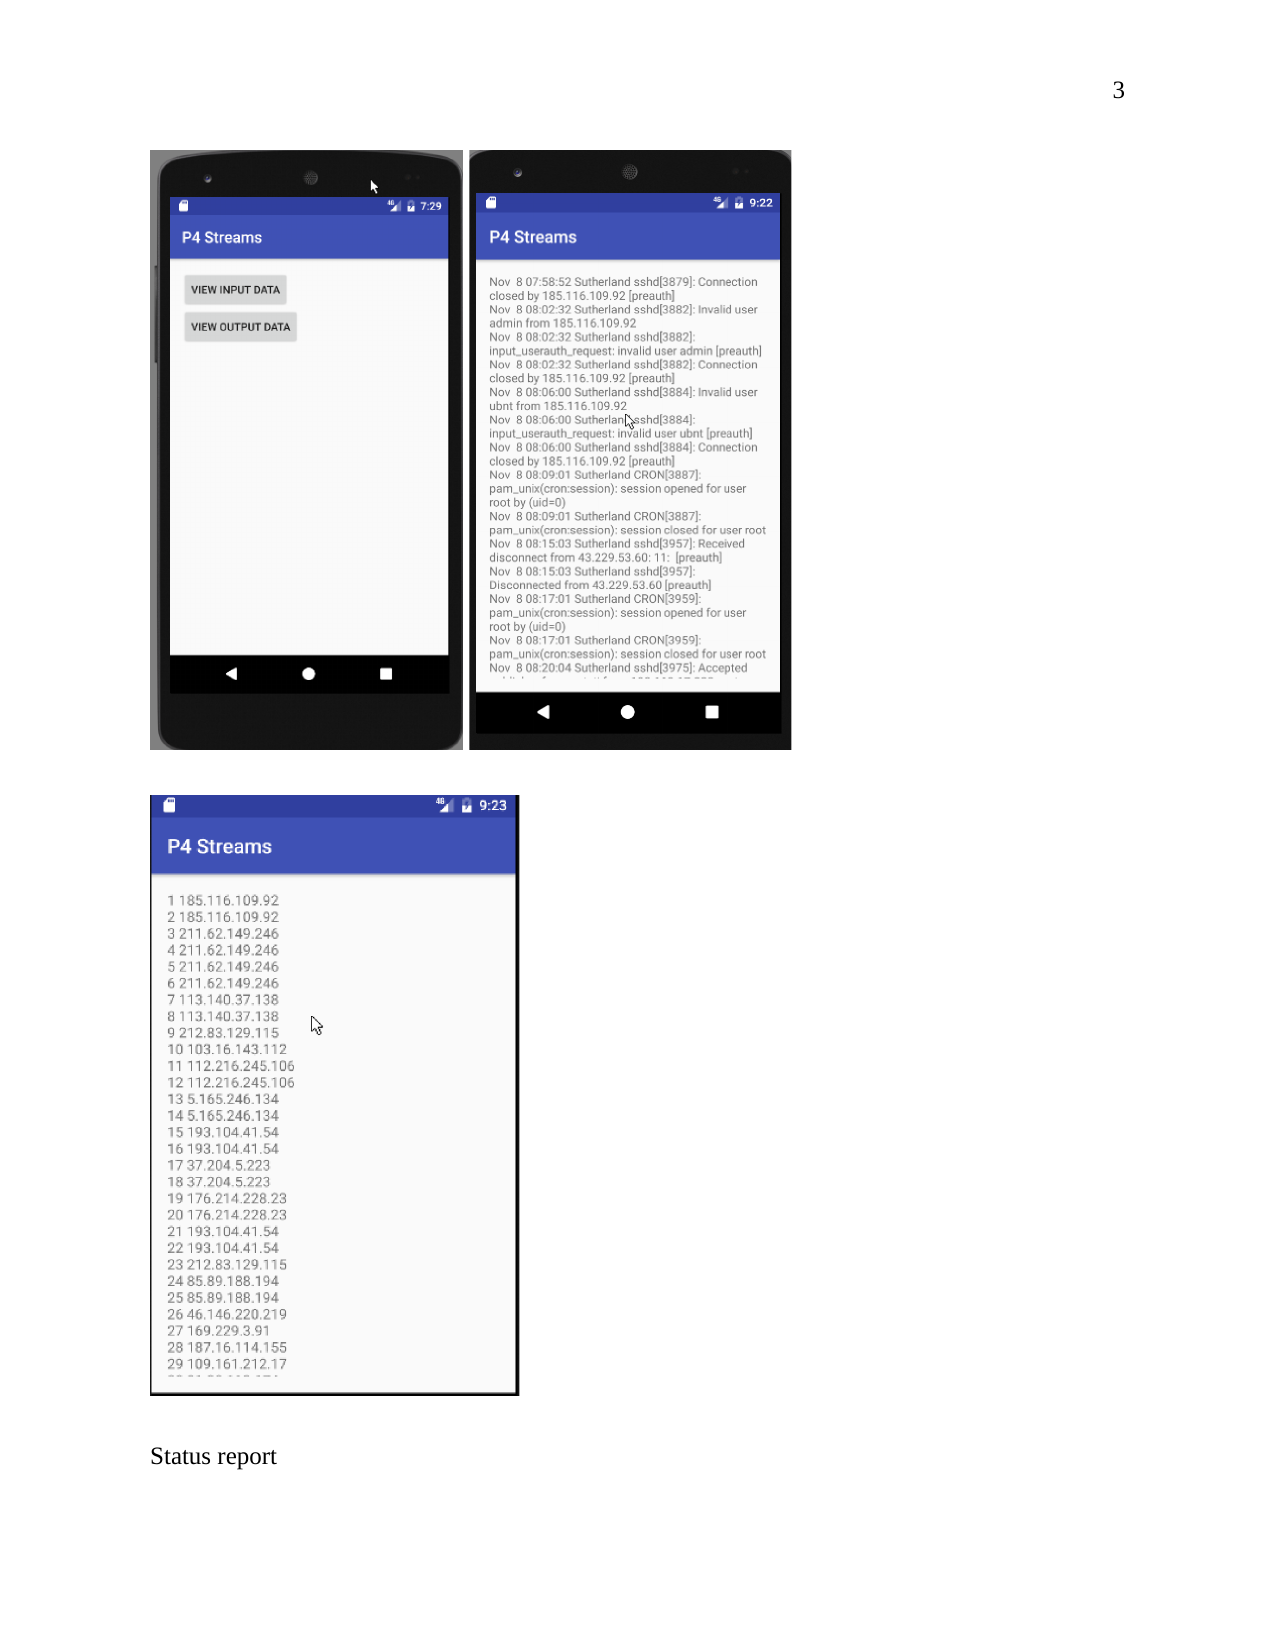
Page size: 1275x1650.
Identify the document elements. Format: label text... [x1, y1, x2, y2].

picture [150, 150, 463, 750]
text Status report [150, 1441, 1125, 1469]
picture [150, 795, 520, 1396]
picture [469, 150, 792, 750]
